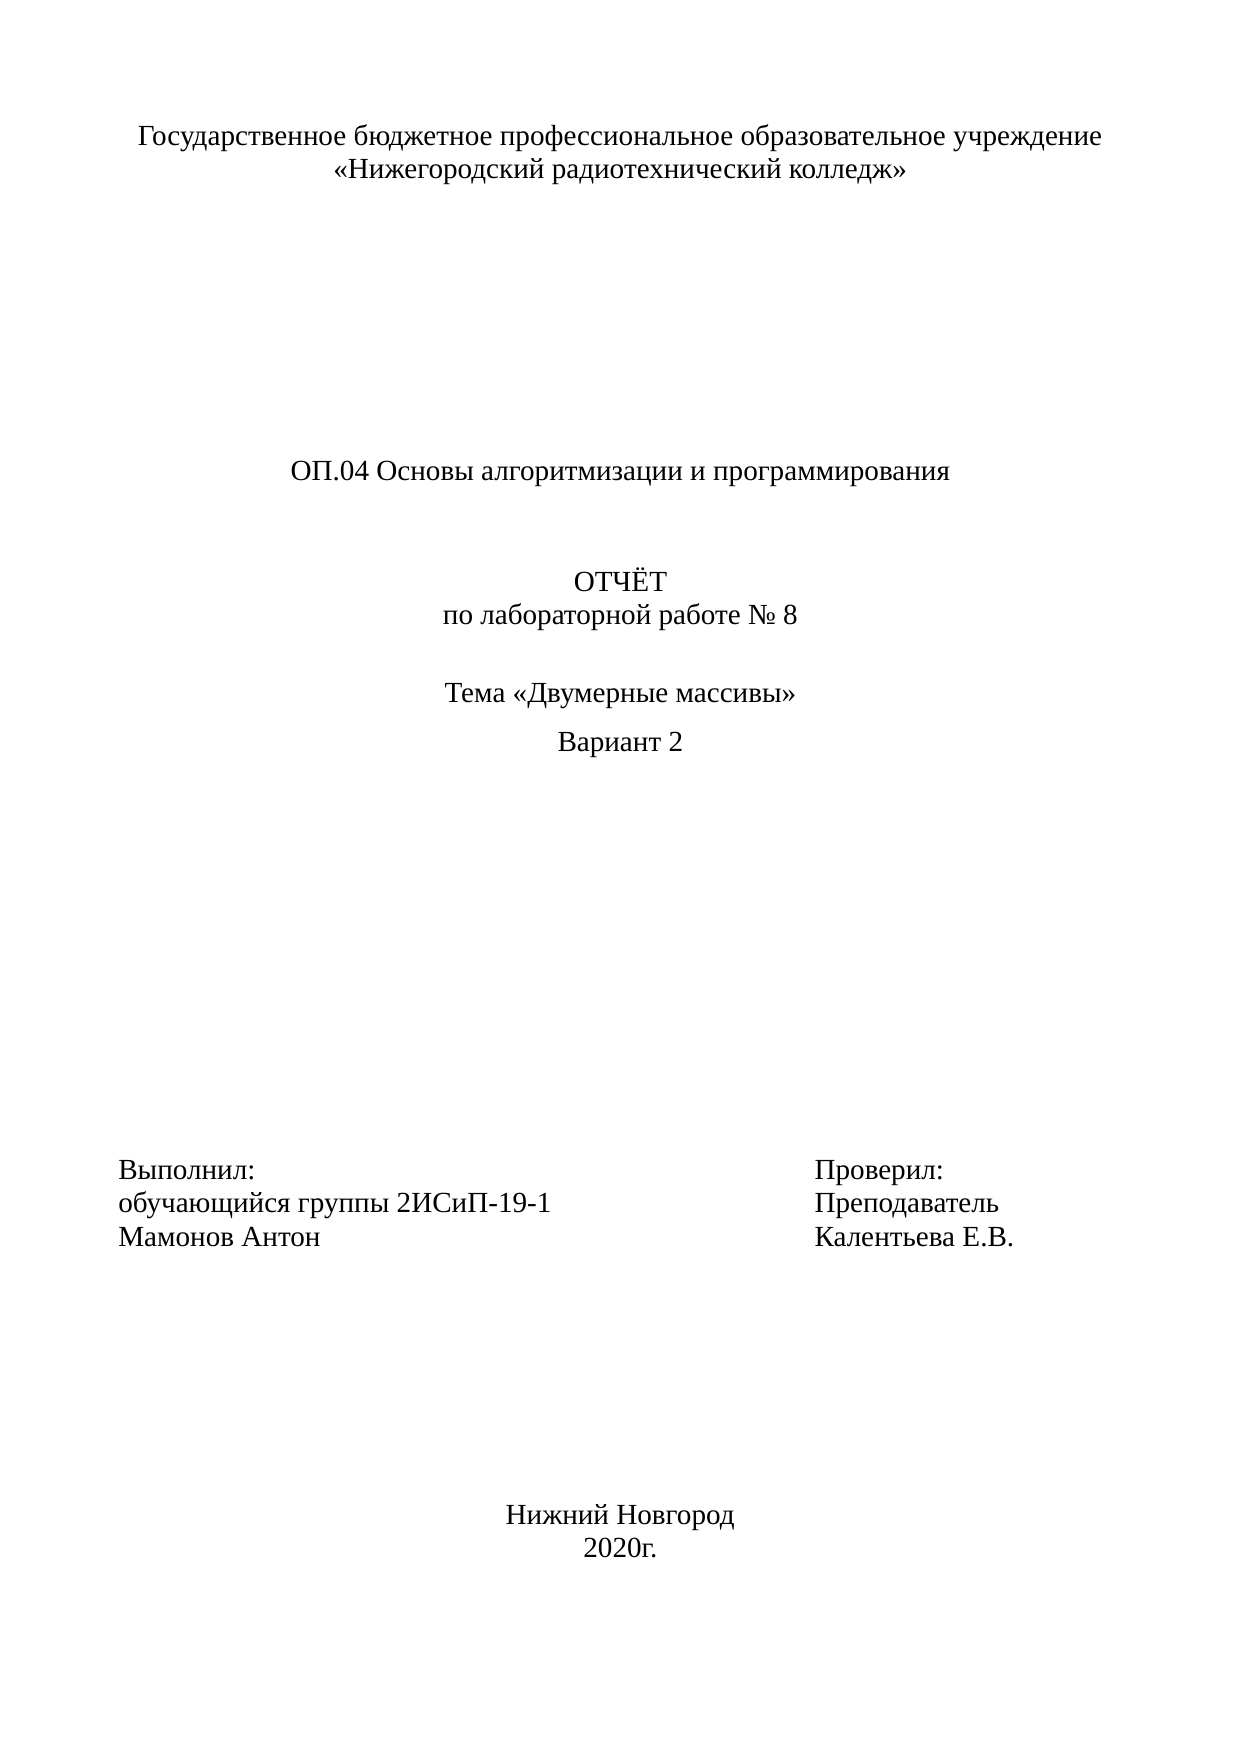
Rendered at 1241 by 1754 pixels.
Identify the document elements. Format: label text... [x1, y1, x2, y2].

text «Нижегородский радиотехнический колледж» [118, 152, 1122, 185]
text 2020г. [118, 1531, 1122, 1564]
text Государственное бюджетное профессиональное образовательное учреждение [118, 118, 1122, 152]
subtitle Тема «Двумерные массивы» [118, 646, 1122, 709]
text ОП.04 Основы алгоритмизации и программирования [118, 453, 1122, 487]
text Выполнил: Проверил: [118, 1152, 1122, 1186]
text Мамонов Антон Калентьева Е.В. [118, 1219, 1122, 1253]
text ОТЧЁТ [118, 564, 1122, 597]
text обучающийся группы 2ИСиП-19-1 Преподаватель [118, 1186, 1122, 1219]
text Вариант 2 [118, 724, 1122, 758]
text Нижний Новгород [118, 1497, 1122, 1531]
text по лабораторной работе № 8 [118, 597, 1122, 631]
